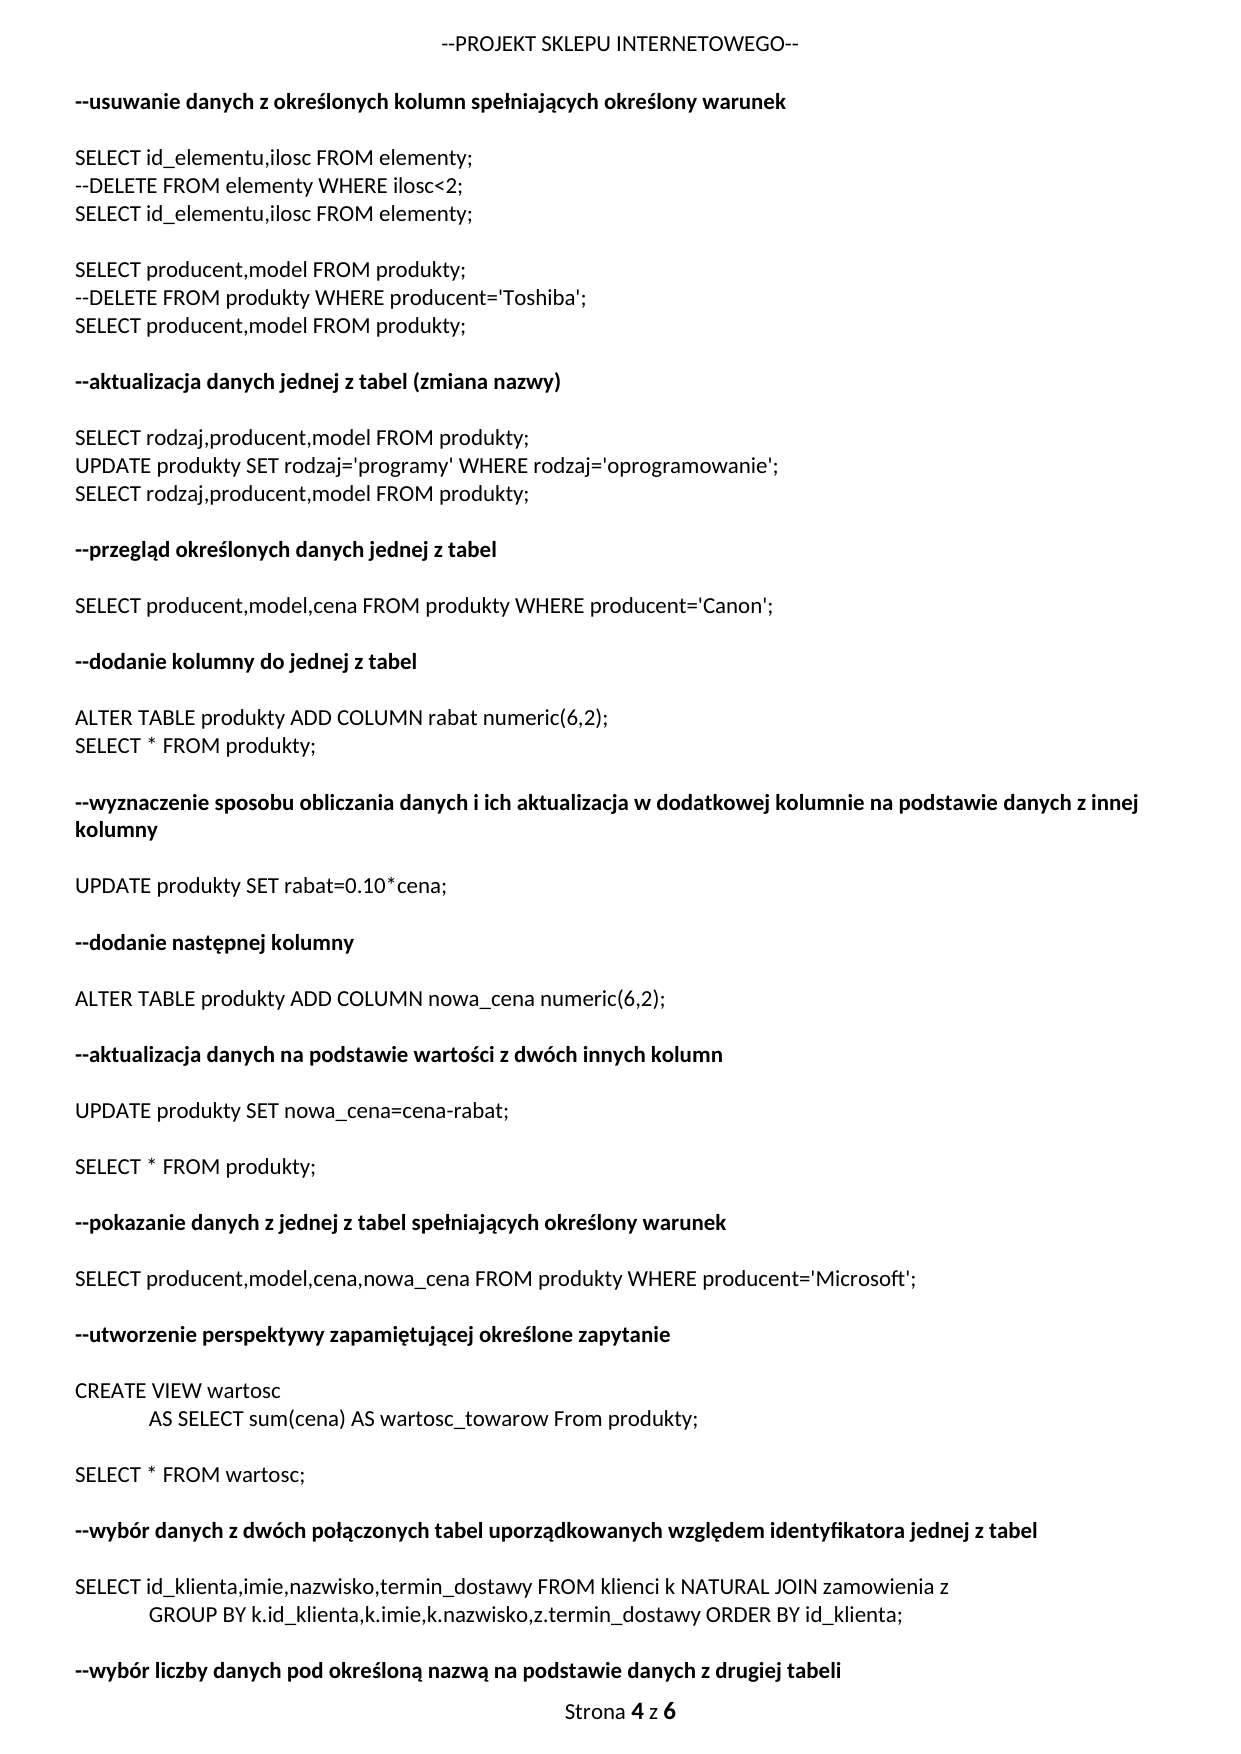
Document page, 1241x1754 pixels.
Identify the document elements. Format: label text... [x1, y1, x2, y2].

text --wybór danych z dwóch połączonych tabel uporządkowanych względem identyfikatora jednej z tabel [75, 1516, 1165, 1544]
text --dodanie kolumny do jednej z tabel [75, 647, 1165, 676]
text --DELETE FROM elementy WHERE ilosc<2; [75, 171, 1165, 199]
text UPDATE produkty SET rodzaj='programy' WHERE rodzaj='oprogramowanie'; [75, 451, 1165, 479]
text --wybór liczby danych pod określoną nazwą na podstawie danych z drugiej tabeli [75, 1656, 1165, 1684]
text --przegląd określonych danych jednej z tabel [75, 535, 1165, 563]
text --DELETE FROM produkty WHERE producent='Toshiba'; [75, 283, 1165, 311]
text --usuwanie danych z określonych kolumn spełniających określony warunek [75, 87, 1165, 115]
text --utworzenie perspektywy zapamiętującej określone zapytanie [75, 1320, 1165, 1348]
text SELECT rodzaj,producent,model FROM produkty; [75, 479, 1165, 507]
text GROUP BY k.id_klienta,k.imie,k.nazwisko,z.termin_dostawy ORDER BY id_klienta; [75, 1600, 1165, 1628]
text ALTER TABLE produkty ADD COLUMN nowa_cena numeric(6,2); [75, 984, 1165, 1012]
text ALTER TABLE produkty ADD COLUMN rabat numeric(6,2); [75, 703, 1165, 732]
text SELECT producent,model,cena FROM produkty WHERE producent='Canon'; [75, 591, 1165, 619]
text SELECT producent,model FROM produkty; [75, 255, 1165, 283]
text SELECT * FROM wartosc; [75, 1460, 1165, 1488]
text --pokazanie danych z jednej z tabel spełniających określony warunek [75, 1208, 1165, 1236]
text SELECT id_klienta,imie,nazwisko,termin_dostawy FROM klienci k NATURAL JOIN zamowienia z [75, 1572, 1165, 1600]
text --aktualizacja danych jednej z tabel (zmiana nazwy) [75, 367, 1165, 395]
text SELECT * FROM produkty; [75, 732, 1165, 759]
text SELECT producent,model FROM produkty; [75, 311, 1165, 339]
text --aktualizacja danych na podstawie wartości z dwóch innych kolumn [75, 1040, 1165, 1068]
text SELECT id_elementu,ilosc FROM elementy; [75, 199, 1165, 227]
text --dodanie następnej kolumny [75, 928, 1165, 956]
text UPDATE produkty SET nowa_cena=cena-rabat; [75, 1096, 1165, 1124]
text SELECT id_elementu,ilosc FROM elementy; [75, 143, 1165, 171]
text --wyznaczenie sposobu obliczania danych i ich aktualizacja w dodatkowej kolumnie na podstawie danych z innej kolumny [75, 788, 1165, 844]
text AS SELECT sum(cena) AS wartosc_towarow From produkty; [75, 1404, 1165, 1432]
text CREATE VIEW wartosc [75, 1376, 1165, 1404]
text SELECT * FROM produkty; [75, 1152, 1165, 1180]
text SELECT rodzaj,producent,model FROM produkty; [75, 423, 1165, 451]
text SELECT producent,model,cena,nowa_cena FROM produkty WHERE producent='Microsoft'; [75, 1264, 1165, 1292]
text UPDATE produkty SET rabat=0.10*cena; [75, 872, 1165, 900]
